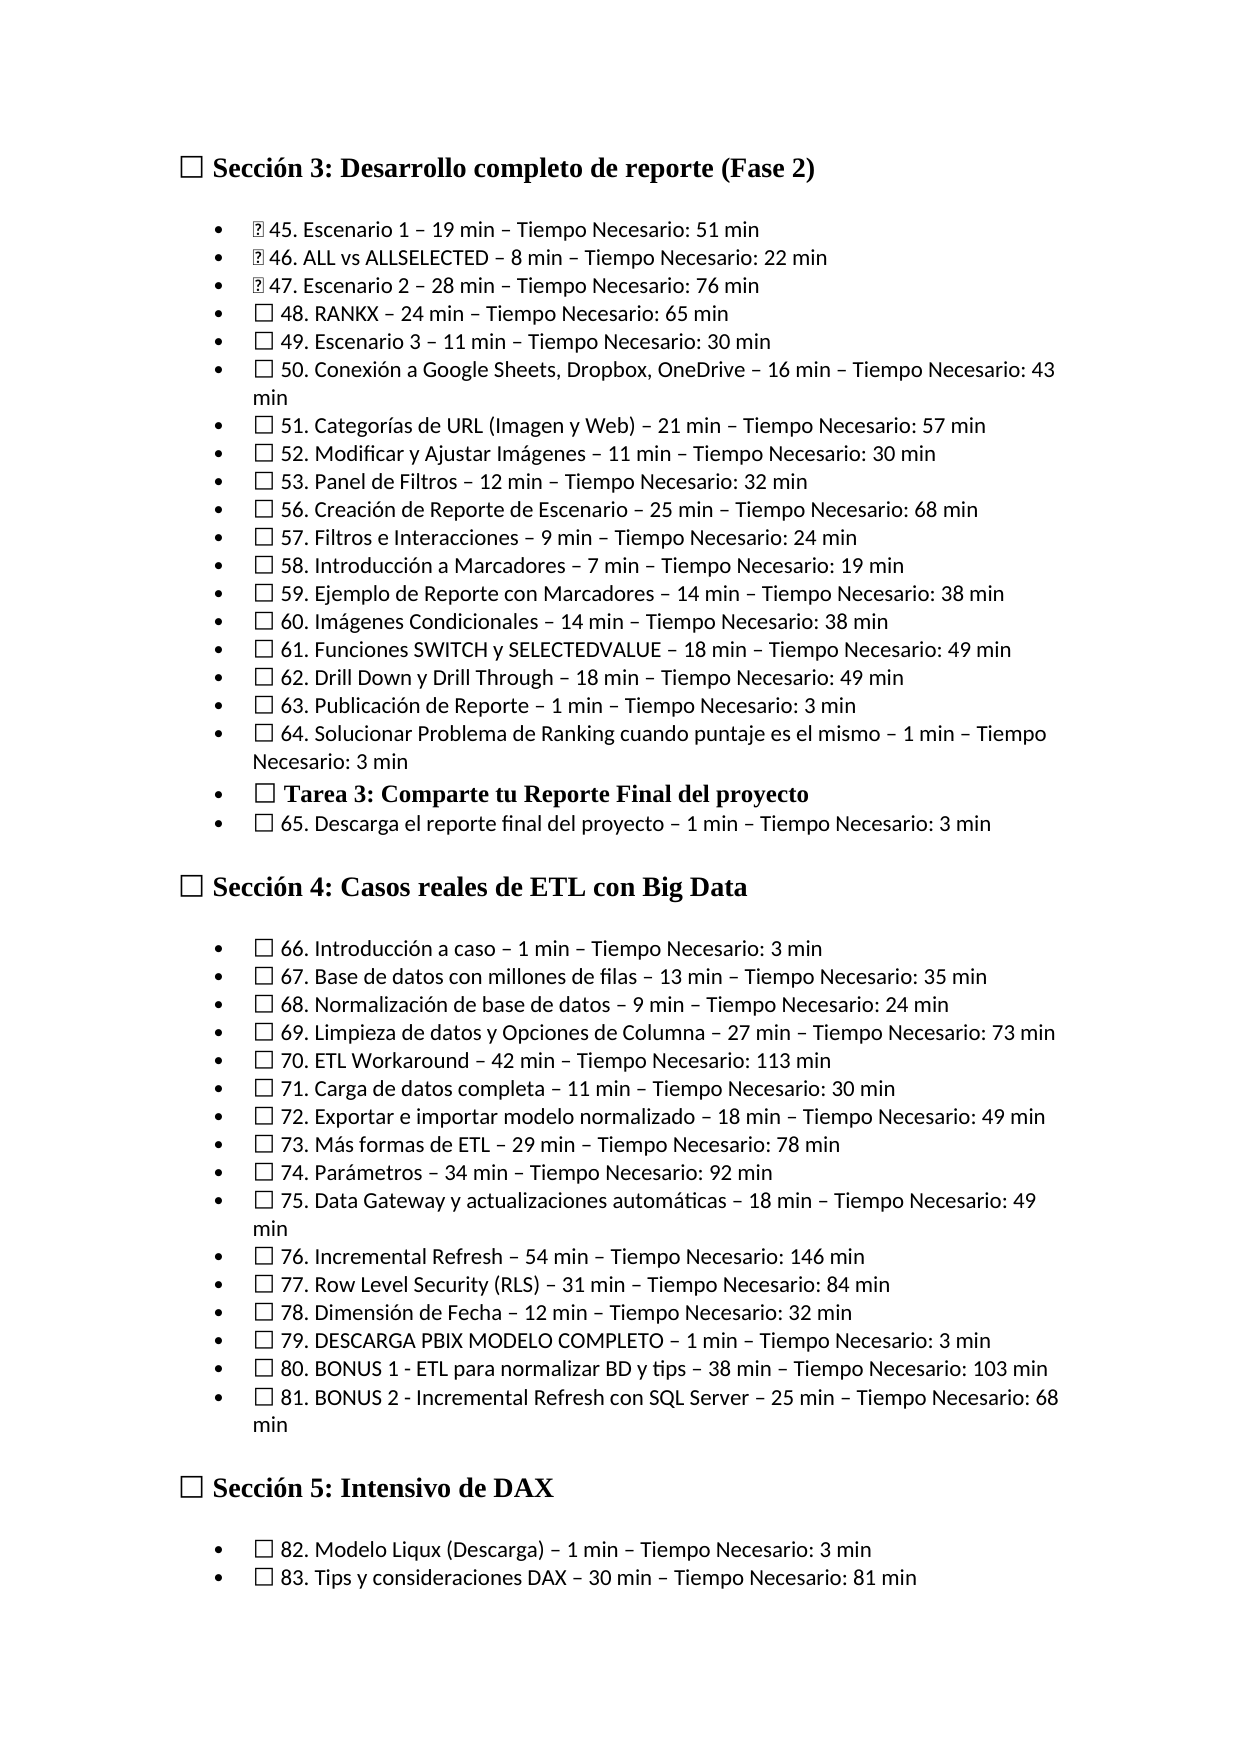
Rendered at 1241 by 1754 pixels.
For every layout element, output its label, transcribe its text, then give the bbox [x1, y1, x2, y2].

list ⬜️ 74. Parámetros – 34 min – Tiempo Necesario: 92 min [215, 1158, 1063, 1186]
list ⬜️ 61. Funciones SWITCH y SELECTEDVALUE – 18 min – Tiempo Necesario: 49 min [215, 635, 1063, 663]
list ⬜️ 78. Dimensión de Fecha – 12 min – Tiempo Necesario: 32 min [215, 1298, 1063, 1327]
list ⬜️ 48. RANKX – 24 min – Tiempo Necesario: 65 min [215, 299, 1063, 327]
list ⬜️ 76. Incremental Refresh – 54 min – Tiempo Necesario: 146 min [215, 1242, 1063, 1271]
list ⬜️ 50. Conexión a Google Sheets, Dropbox, OneDrive – 16 min – Tiempo Necesario: 43 min [215, 355, 1063, 411]
list ✅ 46. ALL vs ALLSELECTED – 8 min – Tiempo Necesario: 22 min [215, 243, 1063, 271]
list ⬜️ 58. Introducción a Marcadores – 7 min – Tiempo Necesario: 19 min [215, 551, 1063, 579]
list ⬜️ 66. Introducción a caso – 1 min – Tiempo Necesario: 3 min [215, 934, 1063, 962]
list ⬜️ 75. Data Gateway y actualizaciones automáticas – 18 min – Tiempo Necesario: 49 min [215, 1186, 1063, 1242]
list ⬜️ 71. Carga de datos completa – 11 min – Tiempo Necesario: 30 min [215, 1074, 1063, 1102]
list ⬜️ 51. Categorías de URL (Imagen y Web) – 21 min – Tiempo Necesario: 57 min [215, 411, 1063, 439]
list ⬜️ 63. Publicación de Reporte – 1 min – Tiempo Necesario: 3 min [215, 691, 1063, 719]
list ⬜️ 80. BONUS 1 - ETL para normalizar BD y tips – 38 min – Tiempo Necesario: 103 min [215, 1354, 1063, 1383]
list ⬜️ 60. Imágenes Condicionales – 14 min – Tiempo Necesario: 38 min [215, 607, 1063, 635]
list ✅ 47. Escenario 2 – 28 min – Tiempo Necesario: 76 min [215, 271, 1063, 299]
text ✅⬜️ Sección 3: Desarrollo completo de reporte (Fase 2) [177, 148, 1063, 186]
list ⬜️ 49. Escenario 3 – 11 min – Tiempo Necesario: 30 min [215, 327, 1063, 355]
list ⬜️ 52. Modificar y Ajustar Imágenes – 11 min – Tiempo Necesario: 30 min [215, 439, 1063, 467]
list ⬜️ 67. Base de datos con millones de filas – 13 min – Tiempo Necesario: 35 min [215, 962, 1063, 990]
list ⬜️ 82. Modelo Liqux (Descarga) – 1 min – Tiempo Necesario: 3 min [215, 1535, 1063, 1563]
list ⬜️ 70. ETL Workaround – 42 min – Tiempo Necesario: 113 min [215, 1046, 1063, 1074]
text ⬜️ Sección 4: Casos reales de ETL con Big Data [177, 867, 1063, 905]
list ⬜️ 77. Row Level Security (RLS) – 31 min – Tiempo Necesario: 84 min [215, 1271, 1063, 1298]
list ⬜️ 56. Creación de Reporte de Escenario – 25 min – Tiempo Necesario: 68 min [215, 495, 1063, 523]
list ⬜️ 69. Limpieza de datos y Opciones de Columna – 27 min – Tiempo Necesario: 73 min [215, 1018, 1063, 1046]
list ⬜️ 57. Filtros e Interacciones – 9 min – Tiempo Necesario: 24 min [215, 523, 1063, 551]
list ⬜️ 53. Panel de Filtros – 12 min – Tiempo Necesario: 32 min [215, 467, 1063, 495]
list ⬜️ 72. Exportar e importar modelo normalizado – 18 min – Tiempo Necesario: 49 min [215, 1102, 1063, 1130]
list ⬜️ 79. DESCARGA PBIX MODELO COMPLETO – 1 min – Tiempo Necesario: 3 min [215, 1327, 1063, 1354]
list ⬜️ 65. Descarga el reporte final del proyecto – 1 min – Tiempo Necesario: 3 min [215, 809, 1063, 838]
list ⬜️ 68. Normalización de base de datos – 9 min – Tiempo Necesario: 24 min [215, 990, 1063, 1018]
list ⬜️ 62. Drill Down y Drill Through – 18 min – Tiempo Necesario: 49 min [215, 663, 1063, 691]
list ⬜️ 81. BONUS 2 - Incremental Refresh con SQL Server – 25 min – Tiempo Necesario: 68 min [215, 1383, 1063, 1439]
text ⬜️ Sección 5: Intensivo de DAX [177, 1468, 1063, 1506]
list ⬜️ 83. Tips y consideraciones DAX – 30 min – Tiempo Necesario: 81 min [215, 1563, 1063, 1591]
list ⬜️ Tarea 3: Comparte tu Reporte Final del proyecto [215, 776, 1063, 809]
list ⬜️ 64. Solucionar Problema de Ranking cuando puntaje es el mismo – 1 min – Tiempo Necesario: 3 min [215, 719, 1063, 776]
list ✅ 45. Escenario 1 – 19 min – Tiempo Necesario: 51 min [215, 215, 1063, 243]
list ⬜️ 73. Más formas de ETL – 29 min – Tiempo Necesario: 78 min [215, 1130, 1063, 1158]
list ⬜️ 59. Ejemplo de Reporte con Marcadores – 14 min – Tiempo Necesario: 38 min [215, 579, 1063, 607]
